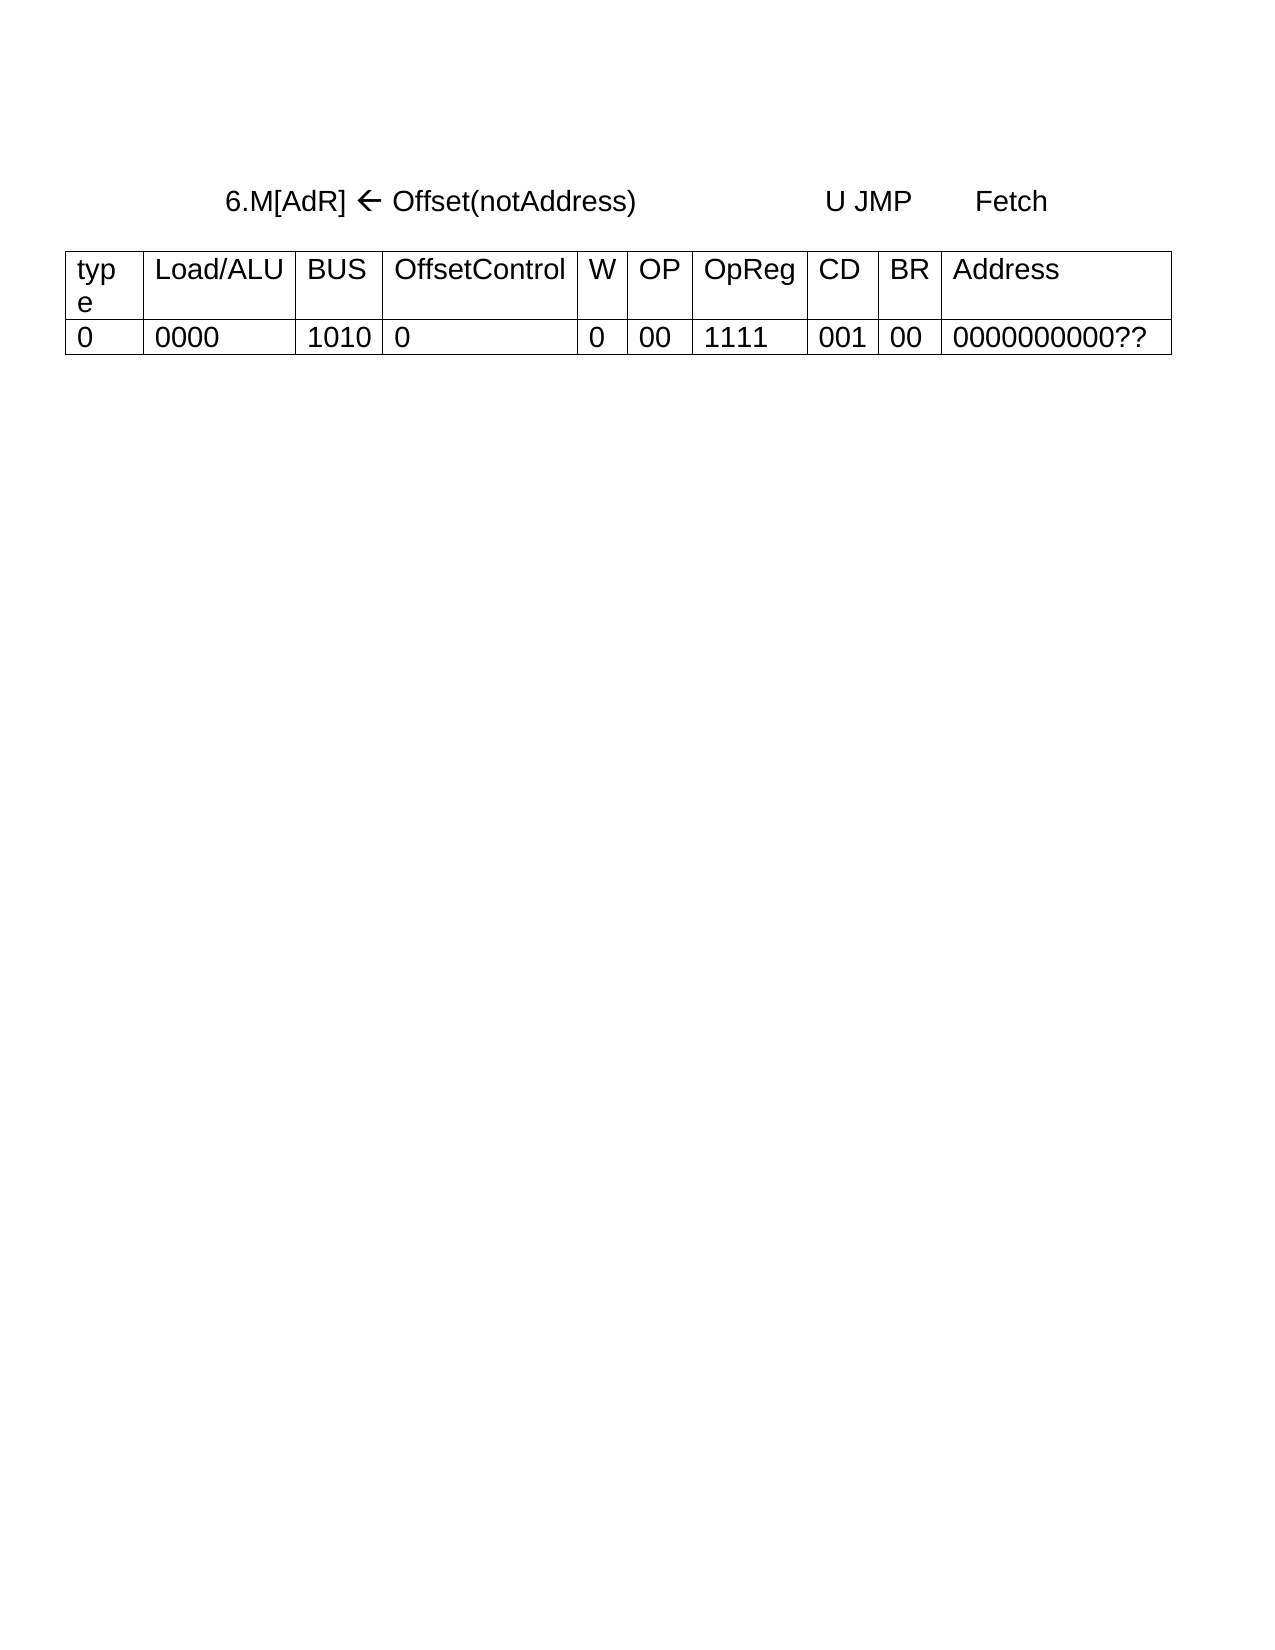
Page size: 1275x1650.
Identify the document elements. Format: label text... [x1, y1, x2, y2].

table_cell 0 [578, 320, 627, 353]
table_cell 0 [383, 320, 577, 353]
table_cell 1111 [693, 320, 807, 353]
table_header Address [942, 252, 1171, 319]
table_cell 00 [879, 320, 941, 353]
table_header Load/ALU [144, 252, 295, 319]
table_header CD [808, 252, 878, 319]
table_header W [578, 252, 627, 319]
table_header OffsetControl [383, 252, 577, 319]
table_header OpReg [693, 252, 807, 319]
text 6.M[AdR] Offset(notAddress) U JMP Fetch [150, 183, 1125, 217]
table_header type [66, 252, 143, 319]
table_header OP [628, 252, 692, 319]
table_cell 001 [808, 320, 878, 353]
table_header BUS [296, 252, 382, 319]
table_cell 0000000000?? [942, 320, 1171, 353]
table_header BR [879, 252, 941, 319]
table_cell 1010 [296, 320, 382, 353]
table_cell 0 [66, 320, 143, 353]
table_cell 00 [628, 320, 692, 353]
table_cell 0000 [144, 320, 295, 353]
